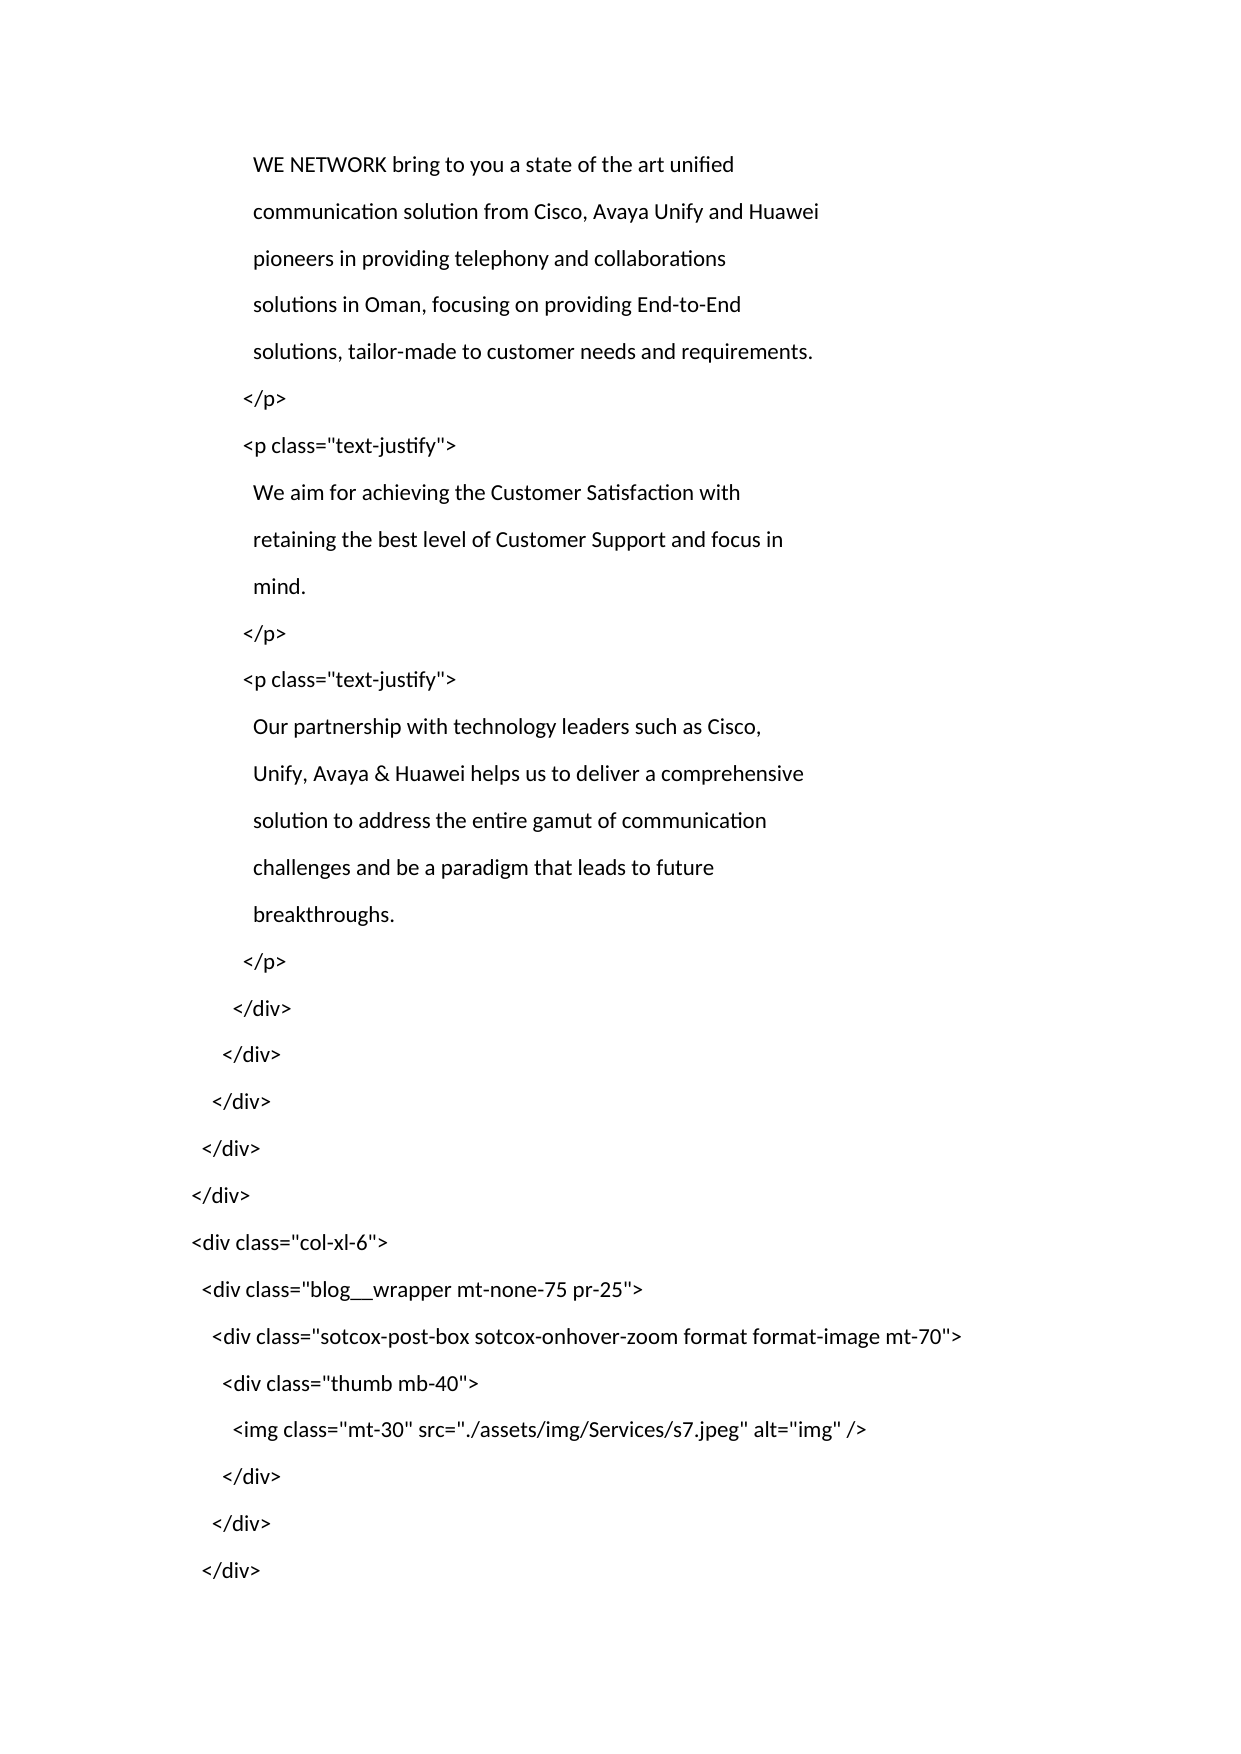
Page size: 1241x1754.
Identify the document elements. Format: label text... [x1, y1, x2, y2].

text solution to address the entire gamut of communication [150, 806, 1090, 834]
text <p class="text-justify"> [150, 666, 1090, 694]
text </div> [150, 1509, 1090, 1537]
text pioneers in providing telephony and collaborations [150, 244, 1090, 272]
text communication solution from Cisco, Avaya Unify and Huawei [150, 197, 1090, 225]
text solutions in Oman, focusing on providing End-to-End [150, 291, 1090, 319]
text <div class="thumb mb-40"> [150, 1369, 1090, 1397]
text challenges and be a paradigm that leads to future [150, 853, 1090, 881]
text retaining the best level of Customer Support and focus in [150, 525, 1090, 553]
text <div class="blog__wrapper mt-none-75 pr-25"> [150, 1275, 1090, 1303]
text breakthroughs. [150, 900, 1090, 928]
text </div> [150, 994, 1090, 1022]
text </div> [150, 1556, 1090, 1584]
text Unify, Avaya & Huawei helps us to deliver a comprehensive [150, 759, 1090, 787]
text WE NETWORK bring to you a state of the art unified [150, 150, 1090, 178]
text <div class="sotcox-post-box sotcox-onhover-zoom format format-image mt-70"> [150, 1322, 1090, 1350]
text </div> [150, 1087, 1090, 1116]
text </p> [150, 619, 1090, 647]
text <div class="col-xl-6"> [150, 1228, 1090, 1256]
text </div> [150, 1134, 1090, 1162]
text </div> [150, 1041, 1090, 1069]
text mind. [150, 572, 1090, 600]
text <img class="mt-30" src="./assets/img/Services/s7.jpeg" alt="img" /> [150, 1416, 1090, 1444]
text solutions, tailor-made to customer needs and requirements. [150, 337, 1090, 366]
text </p> [150, 947, 1090, 975]
text </div> [150, 1462, 1090, 1491]
text </p> [150, 384, 1090, 412]
text <p class="text-justify"> [150, 431, 1090, 459]
text </div> [150, 1181, 1090, 1209]
text Our partnership with technology leaders such as Cisco, [150, 712, 1090, 741]
text We aim for achieving the Customer Satisfaction with [150, 478, 1090, 506]
